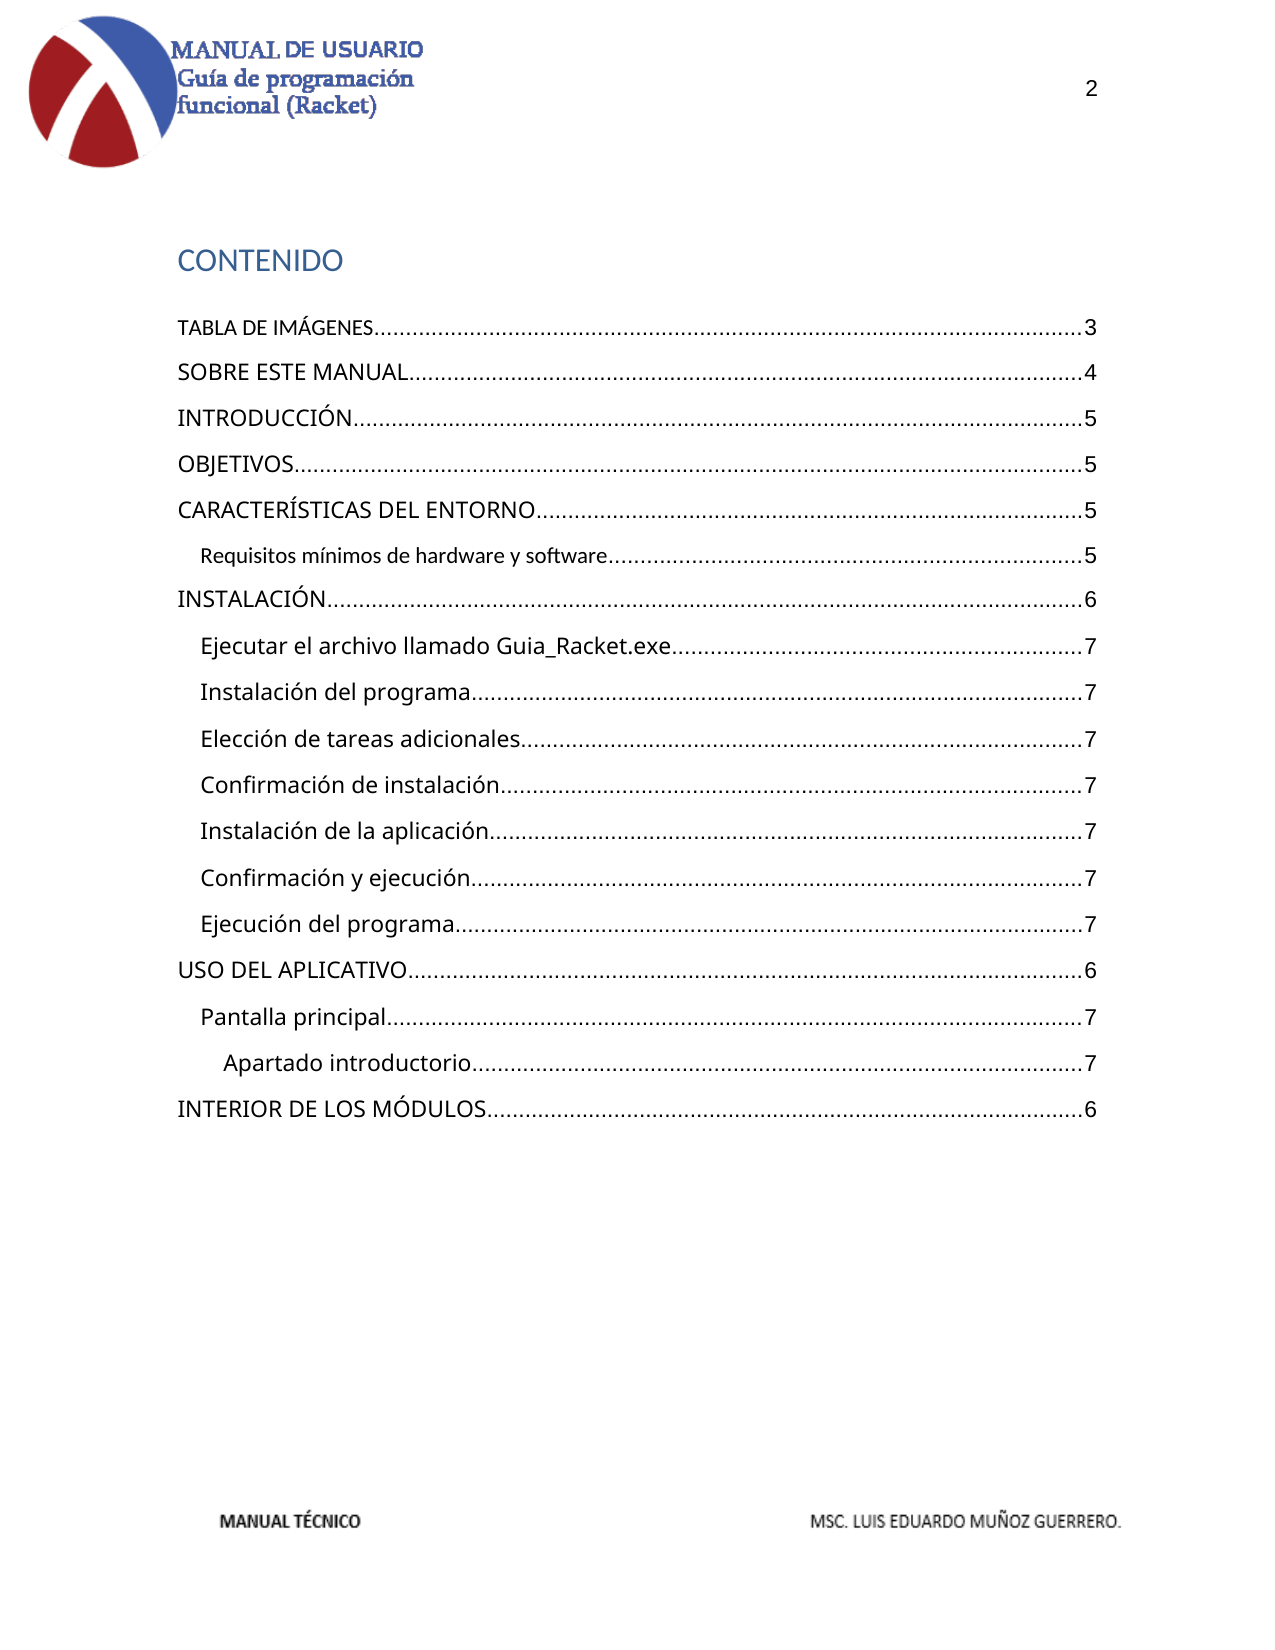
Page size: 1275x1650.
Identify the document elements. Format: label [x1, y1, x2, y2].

picture [177, 1509, 1164, 1575]
picture [28, 11, 427, 177]
